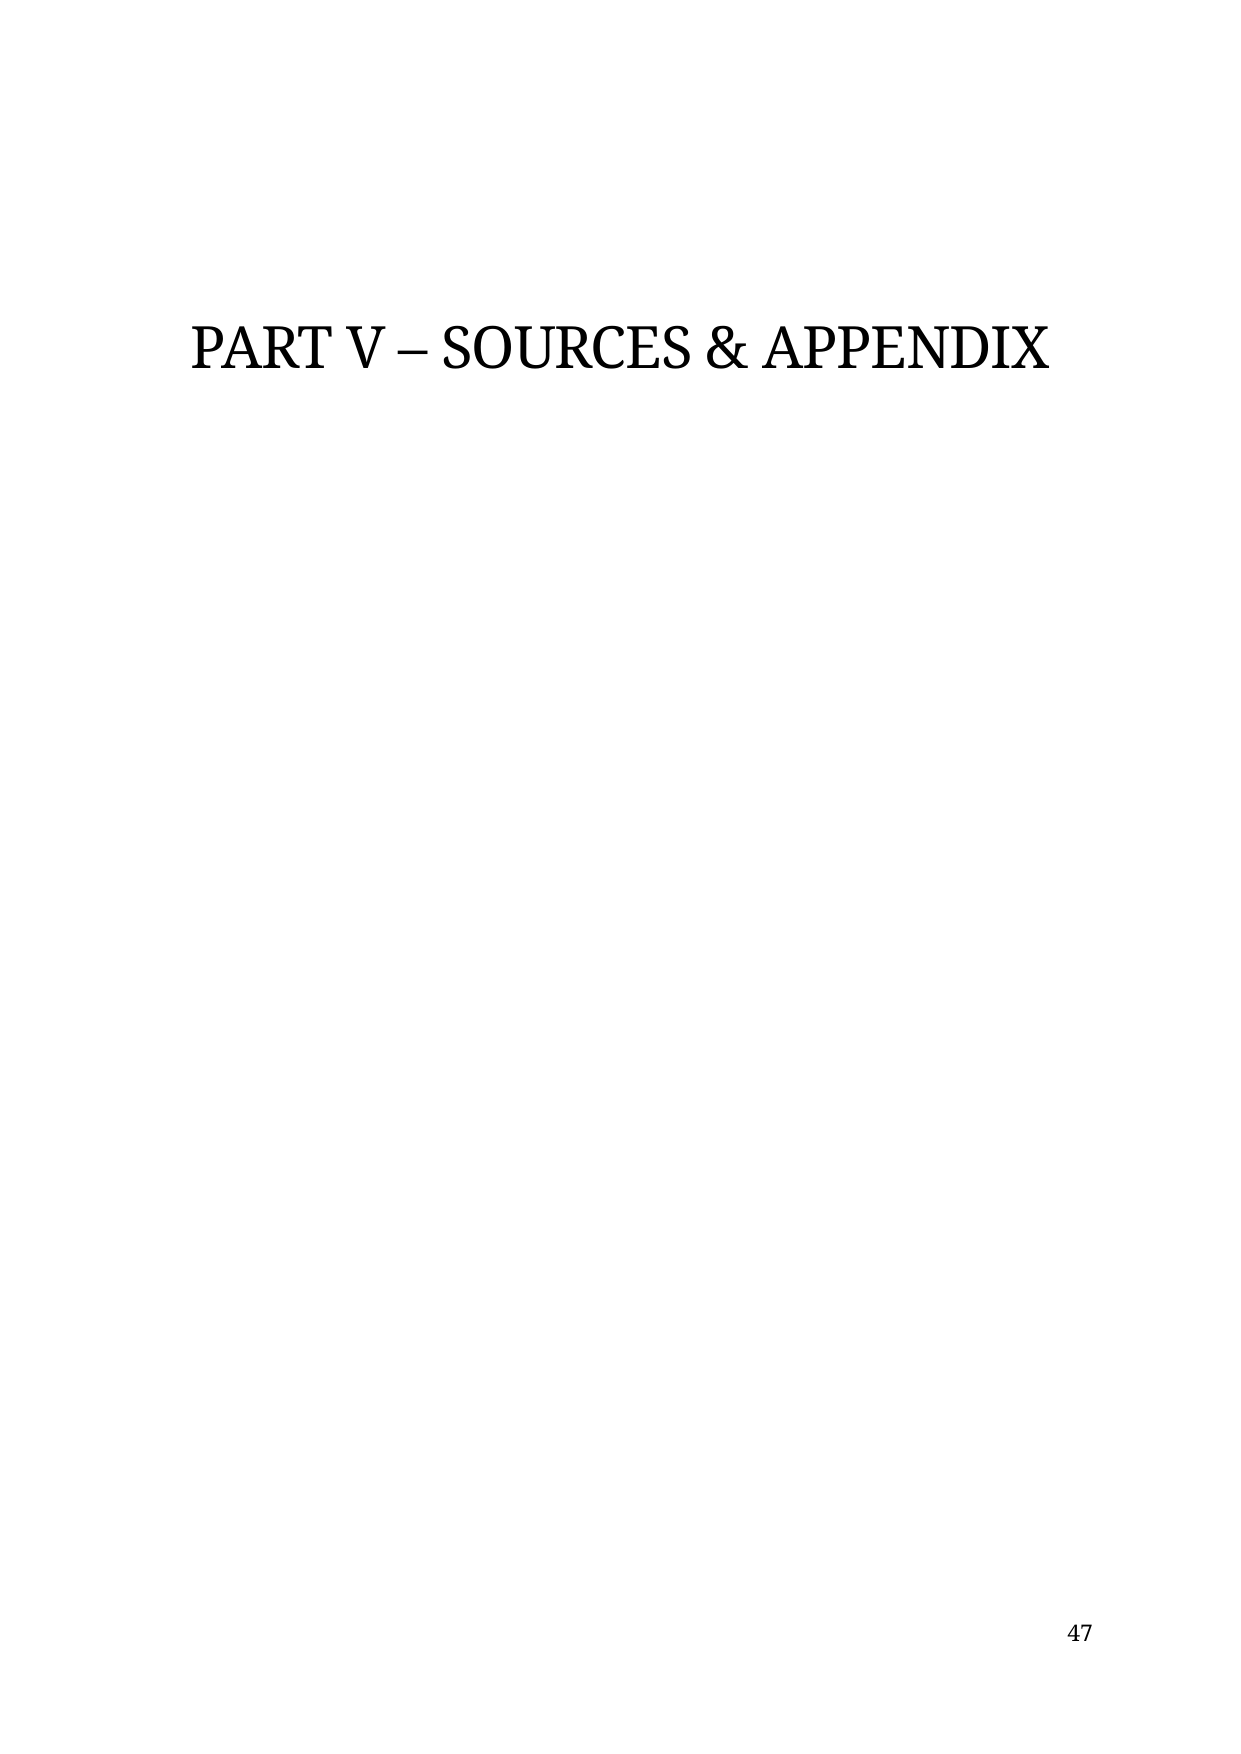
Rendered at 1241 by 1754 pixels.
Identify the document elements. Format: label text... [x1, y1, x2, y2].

title Part V – Sources & Appendix [148, 307, 1093, 386]
